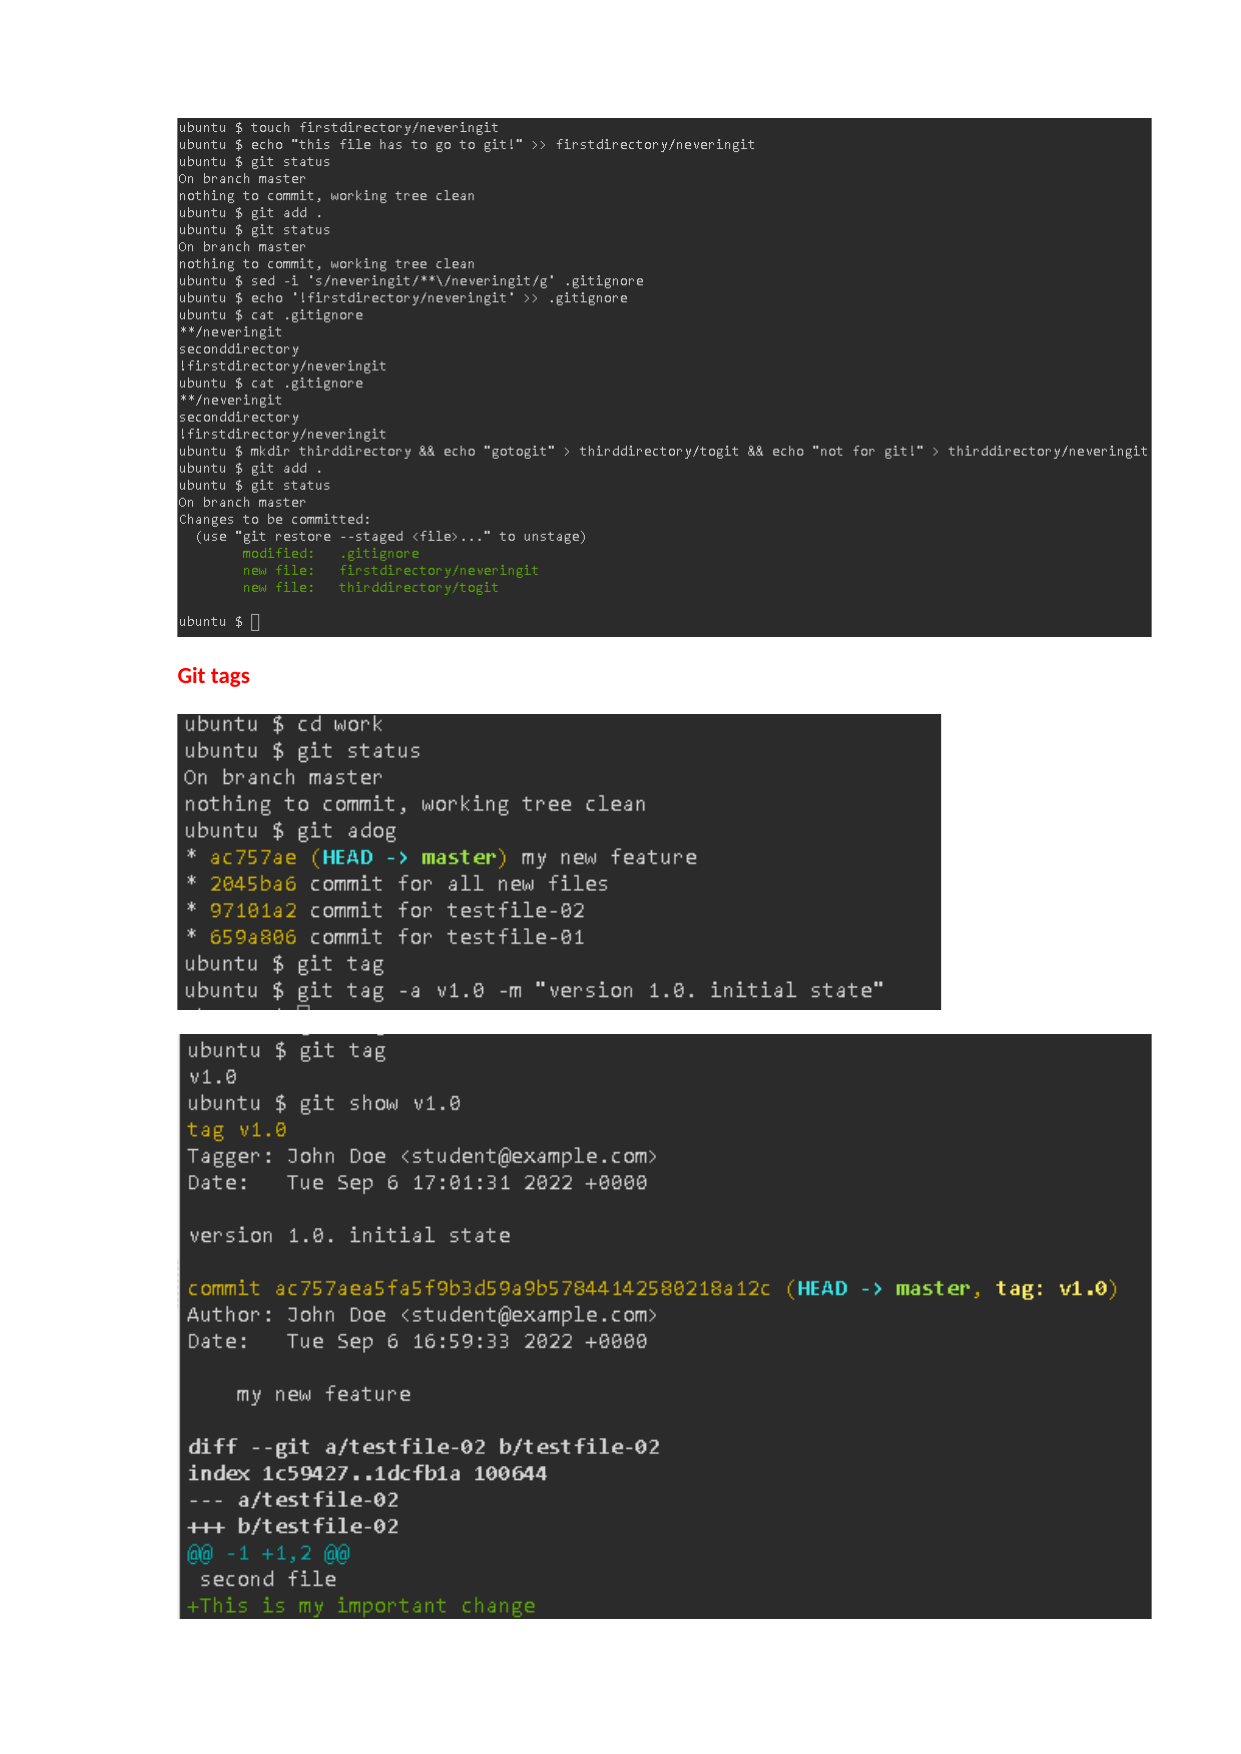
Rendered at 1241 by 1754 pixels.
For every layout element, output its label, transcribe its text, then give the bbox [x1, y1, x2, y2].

picture [177, 118, 1152, 637]
picture [177, 714, 942, 1010]
picture [177, 1034, 1152, 1619]
text Git tags [177, 662, 1152, 690]
